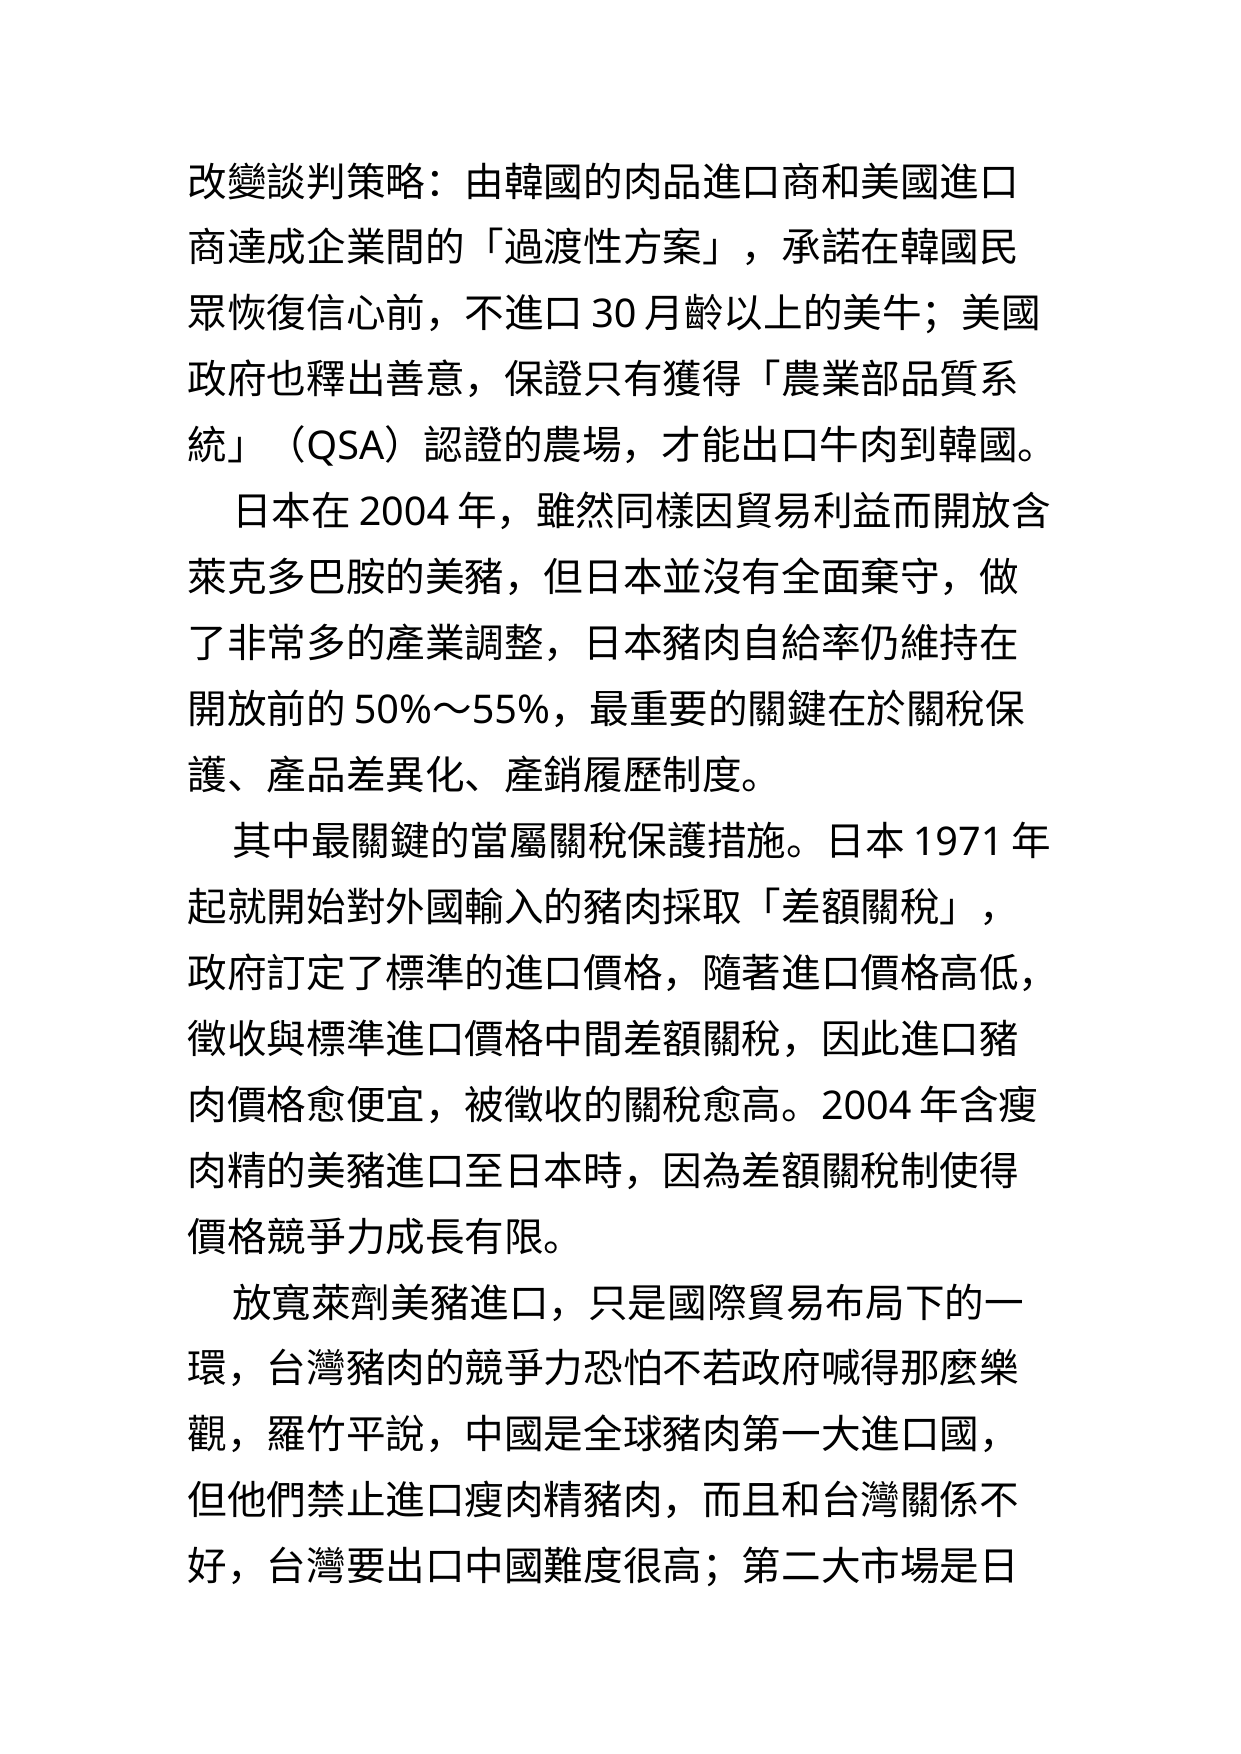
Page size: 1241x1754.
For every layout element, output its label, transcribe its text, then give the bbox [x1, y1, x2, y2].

text 其中最關鍵的當屬關稅保護措施。日本1971年起就開始對外國輸入的豬肉採取「差額關稅」，政府訂定了標準的進口價格，隨著進口價格高低，徵收與標準進口價格中間差額關稅，因此進口豬肉價格愈便宜，被徵收的關稅愈高。2004年含瘦肉精的美豬進口至日本時，因為差額關稅制使得價格競爭力成長有限。 [187, 809, 1053, 1262]
text 日本在2004年，雖然同樣因貿易利益而開放含萊克多巴胺的美豬，但日本並沒有全面棄守，做了非常多的產業調整，日本豬肉自給率仍維持在開放前的50%～55%，最重要的關鍵在於關稅保護、產品差異化、產銷履歷制度。 [187, 480, 1053, 801]
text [187, 150, 1053, 471]
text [187, 1271, 1053, 1592]
